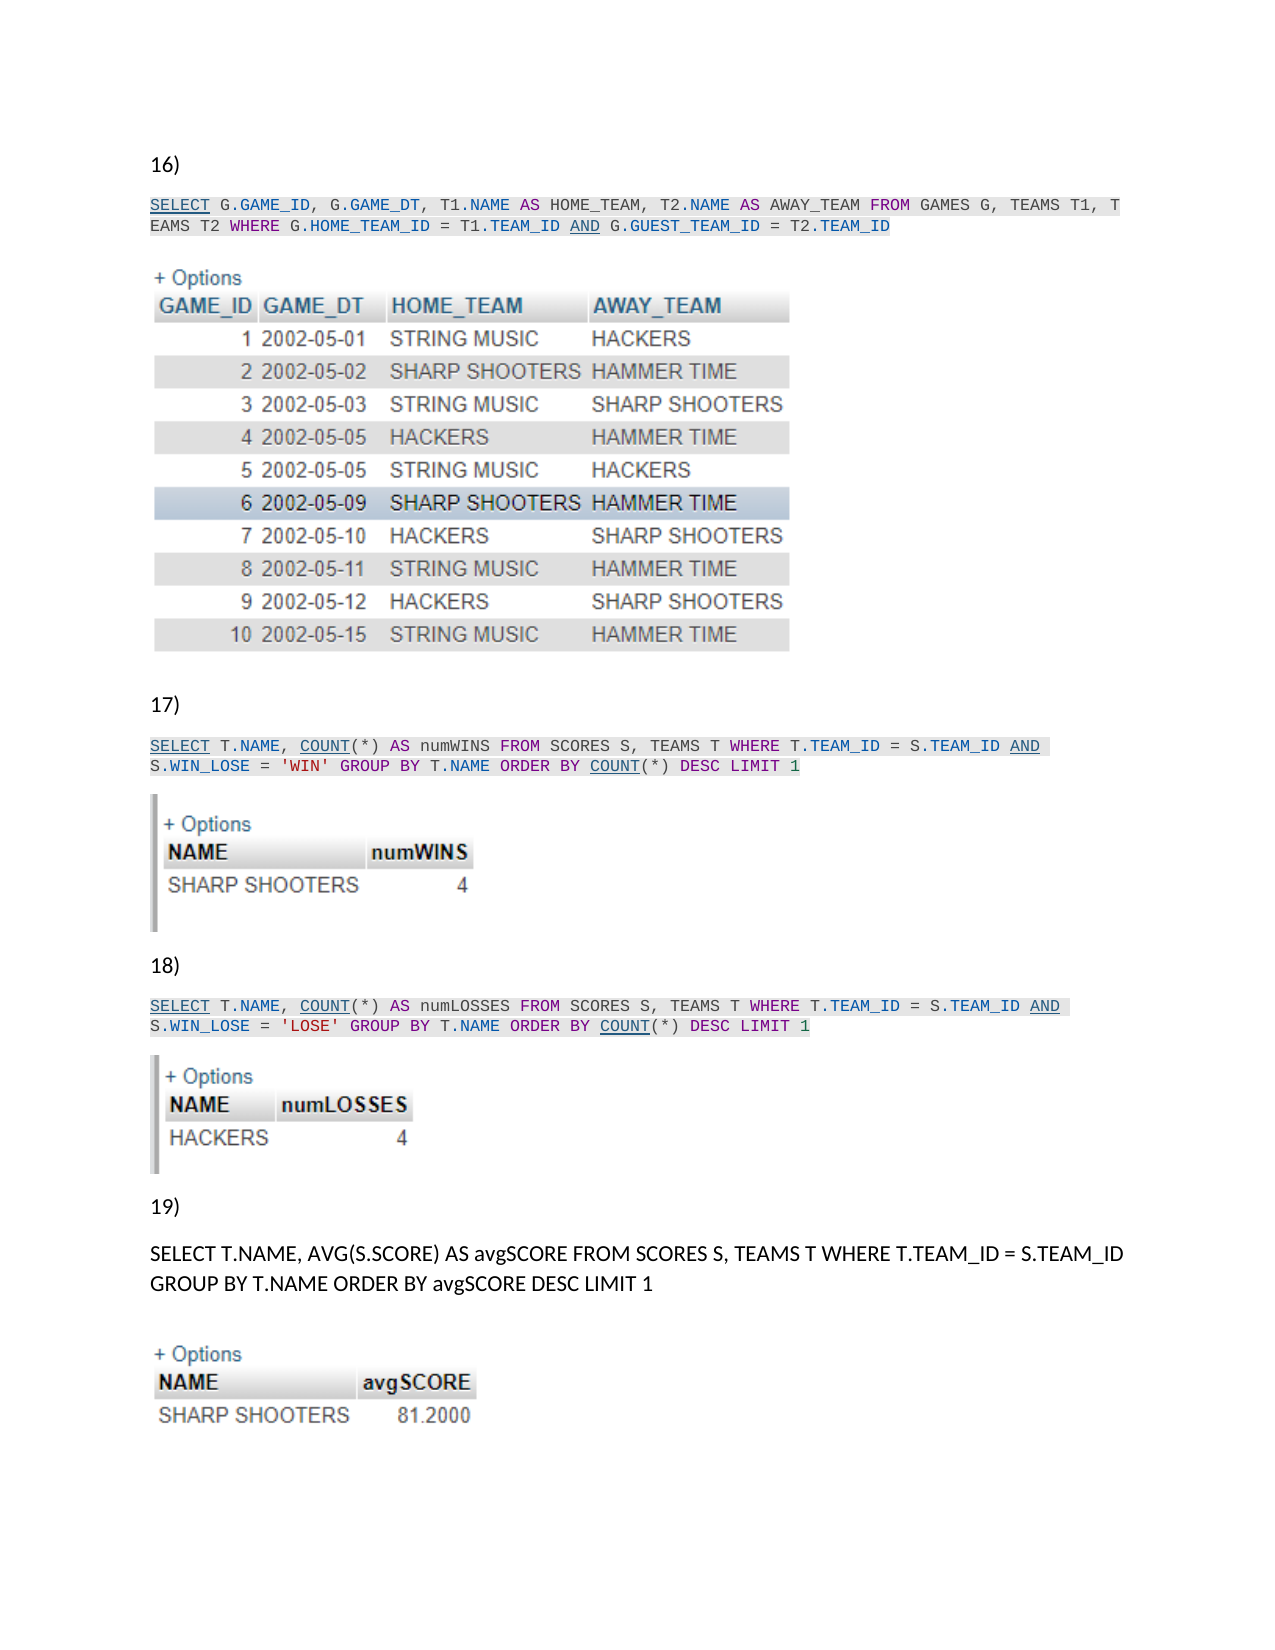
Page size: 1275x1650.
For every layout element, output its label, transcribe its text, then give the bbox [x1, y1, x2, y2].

text SELECT G.GAME_ID, G.GAME_DT, T1.NAME AS HOME_TEAM, T2.NAME AS AWAY_TEAM FROM GAMES G, TEAMS T1, TEAMS T2 WHERE G.HOME_TEAM_ID = T1.TEAM_ID AND G.GUEST_TEAM_ID = T2.TEAM_ID [150, 197, 1125, 236]
text 16) [150, 150, 1125, 178]
text 19) [150, 1192, 1125, 1221]
picture [150, 794, 519, 932]
picture [150, 254, 821, 672]
text 18) [150, 951, 1125, 979]
text 17) [150, 690, 1125, 718]
text SELECT T.NAME, COUNT(*) AS numWINS FROM SCORES S, TEAMS T WHERE T.TEAM_ID = S.TEAM_ID AND S.WIN_LOSE = 'WIN' GROUP BY T.NAME ORDER BY COUNT(*) DESC LIMIT 1 [150, 737, 1125, 776]
text SELECT T.NAME, AVG(S.SCORE) AS avgSCORE FROM SCORES S, TEAMS T WHERE T.TEAM_ID = S.TEAM_ID GROUP BY T.NAME ORDER BY avgSCORE DESC LIMIT 1 [150, 1239, 1125, 1298]
picture [150, 1316, 519, 1464]
text SELECT T.NAME, COUNT(*) AS numLOSSES FROM SCORES S, TEAMS T WHERE T.TEAM_ID = S.TEAM_ID AND S.WIN_LOSE = 'LOSE' GROUP BY T.NAME ORDER BY COUNT(*) DESC LIMIT 1 [150, 998, 1125, 1037]
picture [150, 1055, 443, 1174]
